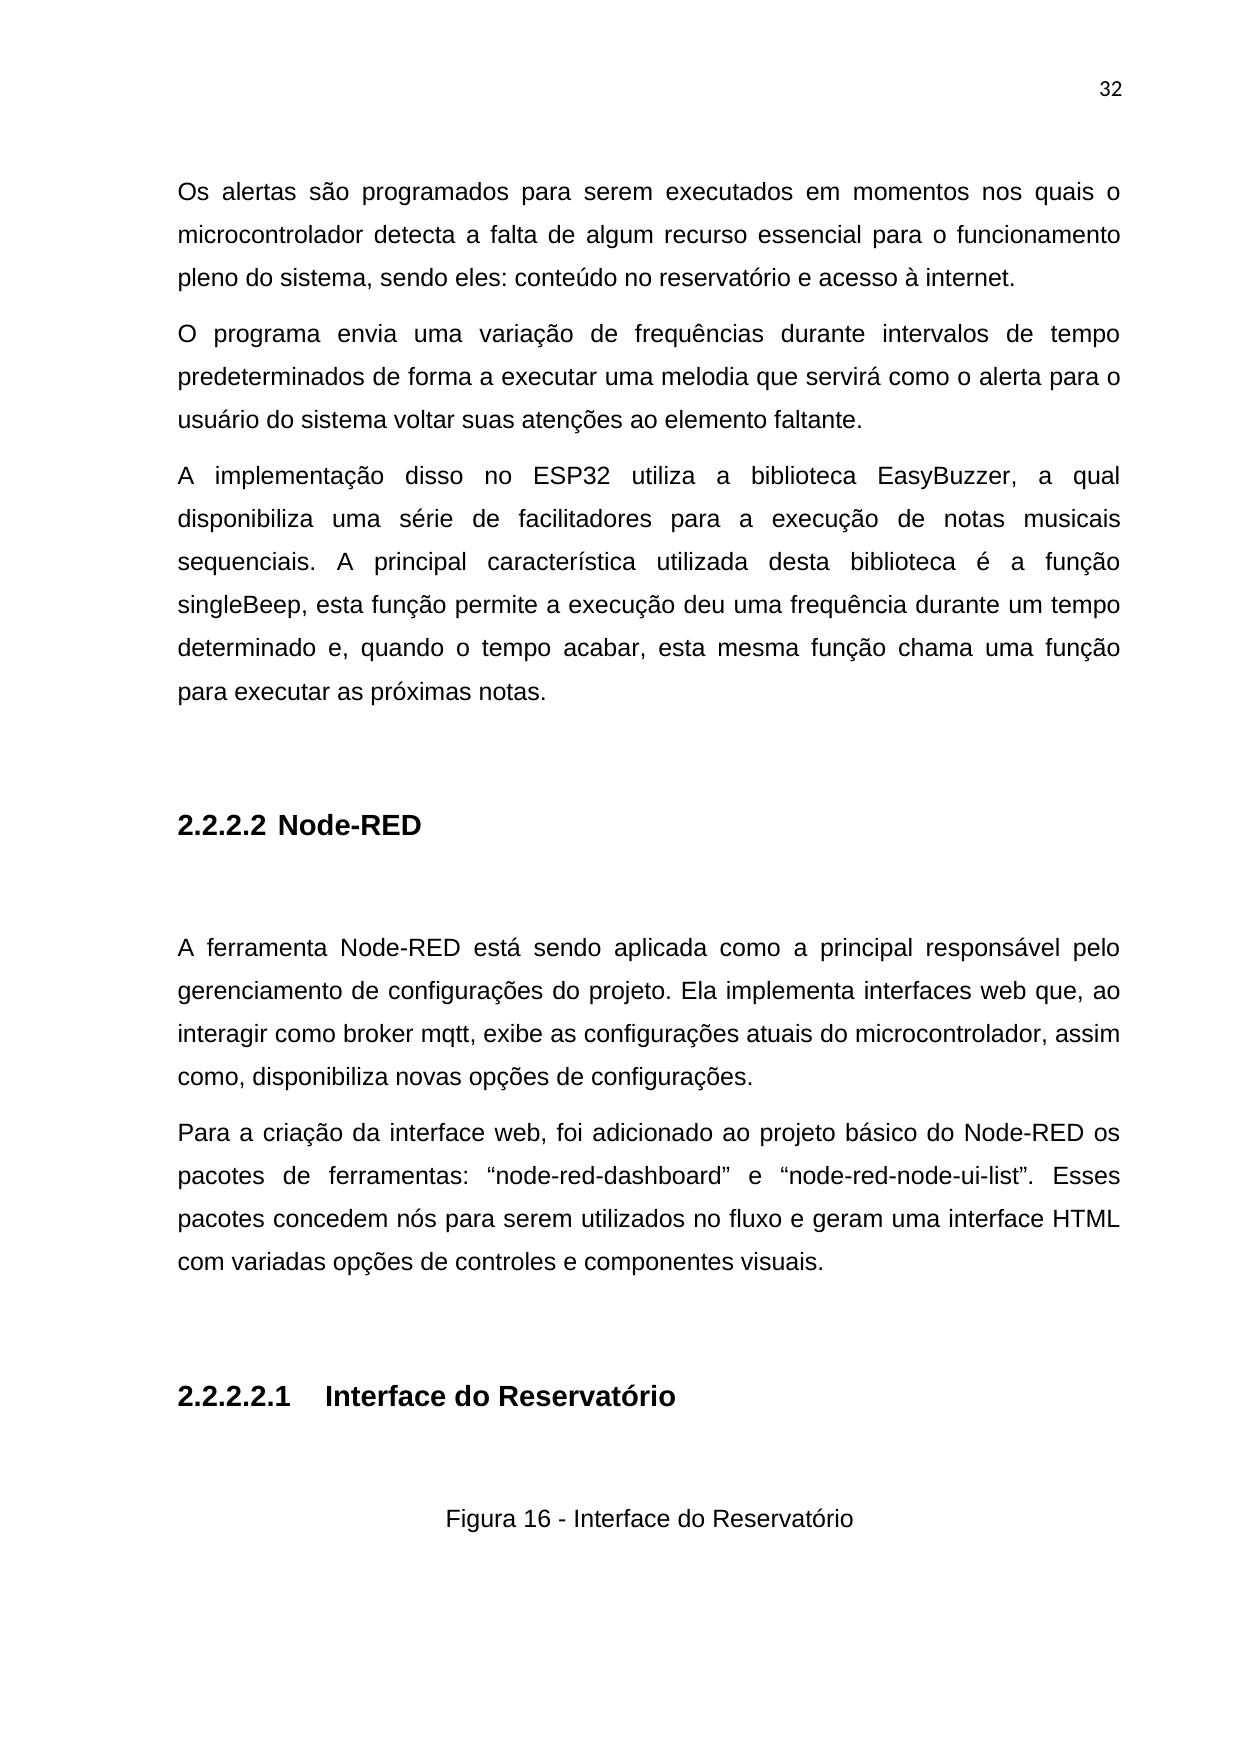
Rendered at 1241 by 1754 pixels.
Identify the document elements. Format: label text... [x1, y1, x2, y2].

text O programa envia uma variação de frequências durante intervalos de tempo predeterminados de forma a executar uma melodia que servirá como o alerta para o usuário do sistema voltar suas atenções ao elemento faltante. [177, 319, 1122, 434]
text Os alertas são programados para serem executados em momentos nos quais o microcontrolador detecta a falta de algum recurso essencial para o funcionamento pleno do sistema, sendo eles: conteúdo no reservatório e acesso à internet. [177, 177, 1122, 292]
text Para a criação da interface web, foi adicionado ao projeto básico do Node-RED os pacotes de ferramentas: “node-red-dashboard” e “node-red-node-ui-list”. Esses pacotes concedem nós para serem utilizados no fluxo e geram uma interface HTML com variadas opções de controles e componentes visuais. [177, 1118, 1122, 1276]
text A implementação disso no ESP32 utiliza a biblioteca EasyBuzzer, a qual disponibiliza uma série de facilitadores para a execução de notas musicais sequenciais. A principal característica utilizada desta biblioteca é a função singleBeep, esta função permite a execução deu uma frequência durante um tempo determinado e, quando o tempo acabar, esta mesma função chama uma função para executar as próximas notas. [177, 461, 1122, 705]
text Node-RED [177, 808, 1122, 842]
text Figura 16 - Interface do Reservatório [177, 1504, 1122, 1532]
text A ferramenta Node-RED está sendo aplicada como a principal responsável pelo gerenciamento de configurações do projeto. Ela implementa interfaces web que, ao interagir como broker mqtt, exibe as configurações atuais do microcontrolador, assim como, disponibiliza novas opções de configurações. [177, 933, 1122, 1091]
text Interface do Reservatório [177, 1379, 1122, 1412]
